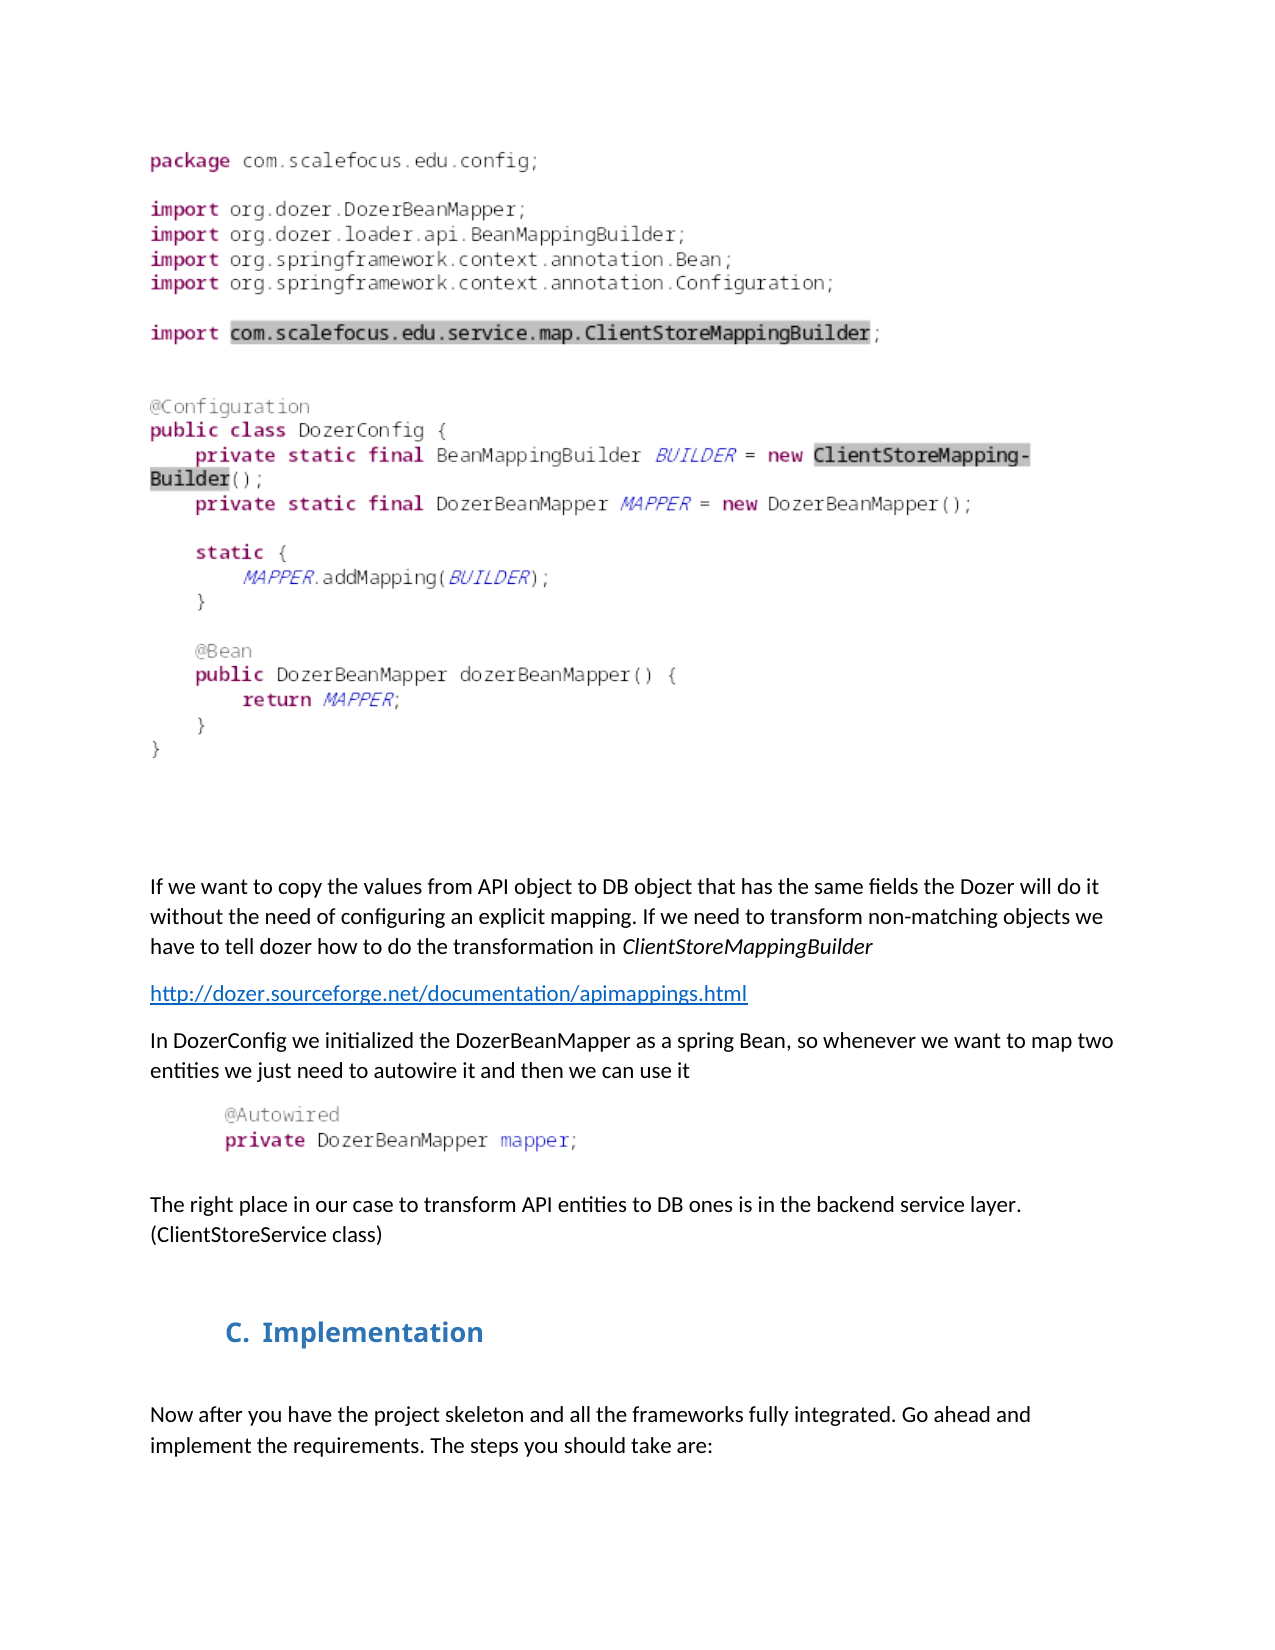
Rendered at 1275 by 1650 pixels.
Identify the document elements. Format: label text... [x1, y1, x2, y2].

text The right place in our case to transform API entities to DB ones is in the backend service layer.(ClientStoreService class) [150, 1190, 1125, 1248]
text Now after you have the project skeleton and all the frameworks fully integrated. Go ahead and implement the requirements. The steps you should take are: [150, 1401, 1125, 1459]
text If we want to copy the values from API object to DB object that has the same fields the Dozer will do it without the need of configuring an explicit mapping. If we need to transform non-matching objects we have to tell dozer how to do the transformation in ClientStoreMappingBuilder [150, 872, 1125, 960]
text http://dozer.sourceforge.net/documentation/apimappings.html [150, 979, 1125, 1007]
subtitle Implementation [225, 1314, 1125, 1351]
text In DozerConfig we initialized the DozerBeanMapper as a spring Bean, so whenever we want to map two entities we just need to autowire it and then we can use it [150, 1026, 1125, 1084]
